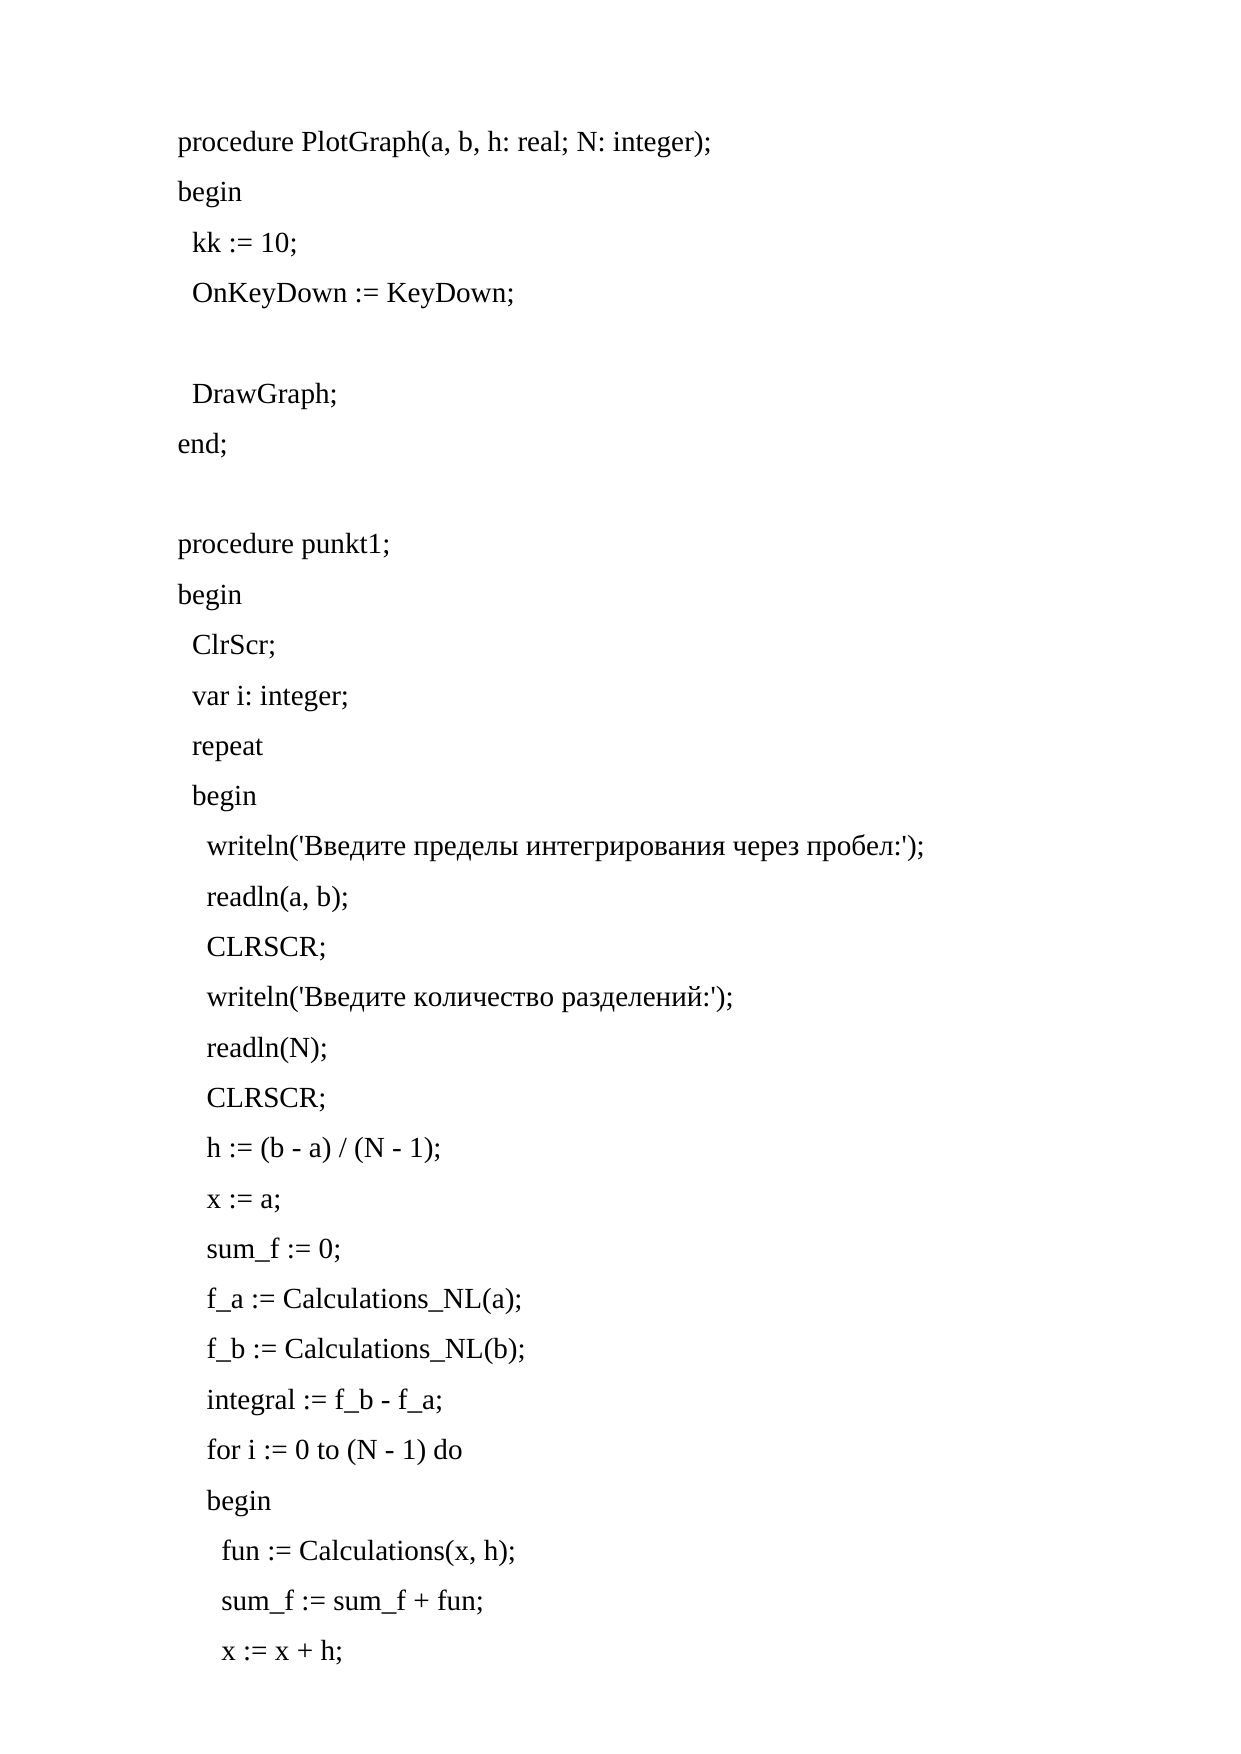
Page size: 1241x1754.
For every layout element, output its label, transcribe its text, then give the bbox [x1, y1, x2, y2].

text f_b := Calculations_NL(b); [177, 1332, 1152, 1365]
text sum_f := 0; [177, 1231, 1152, 1264]
text h := (b - a) / (N - 1); [177, 1130, 1152, 1164]
text readln(a, b); [177, 879, 1152, 912]
text begin [177, 1483, 1152, 1516]
text f_a := Calculations_NL(a); [177, 1281, 1152, 1315]
text CLRSCR; [177, 1080, 1152, 1114]
text sum_f := sum_f + fun; [177, 1583, 1152, 1617]
text fun := Calculations(x, h); [177, 1533, 1152, 1566]
text writeln('Введите пределы интегрирования через пробел:'); [177, 828, 1152, 862]
text procedure punkt1; [177, 527, 1152, 560]
text OnKeyDown := KeyDown; [177, 275, 1152, 309]
text CLRSCR; [177, 929, 1152, 963]
text kk := 10; [177, 225, 1152, 258]
text procedure PlotGraph(a, b, h: real; N: integer); [177, 124, 1152, 158]
text repeat [177, 728, 1152, 761]
text x := a; [177, 1181, 1152, 1214]
text begin [177, 577, 1152, 611]
text for i := 0 to (N - 1) do [177, 1432, 1152, 1466]
text ClrScr; [177, 627, 1152, 661]
text var i: integer; [177, 678, 1152, 711]
text begin [177, 778, 1152, 812]
text integral := f_b - f_a; [177, 1382, 1152, 1416]
text begin [177, 174, 1152, 208]
text x := x + h; [177, 1633, 1152, 1667]
text writeln('Введите количество разделений:'); [177, 979, 1152, 1013]
text DrawGraph; [177, 376, 1152, 409]
text end; [177, 426, 1152, 459]
text readln(N); [177, 1030, 1152, 1063]
